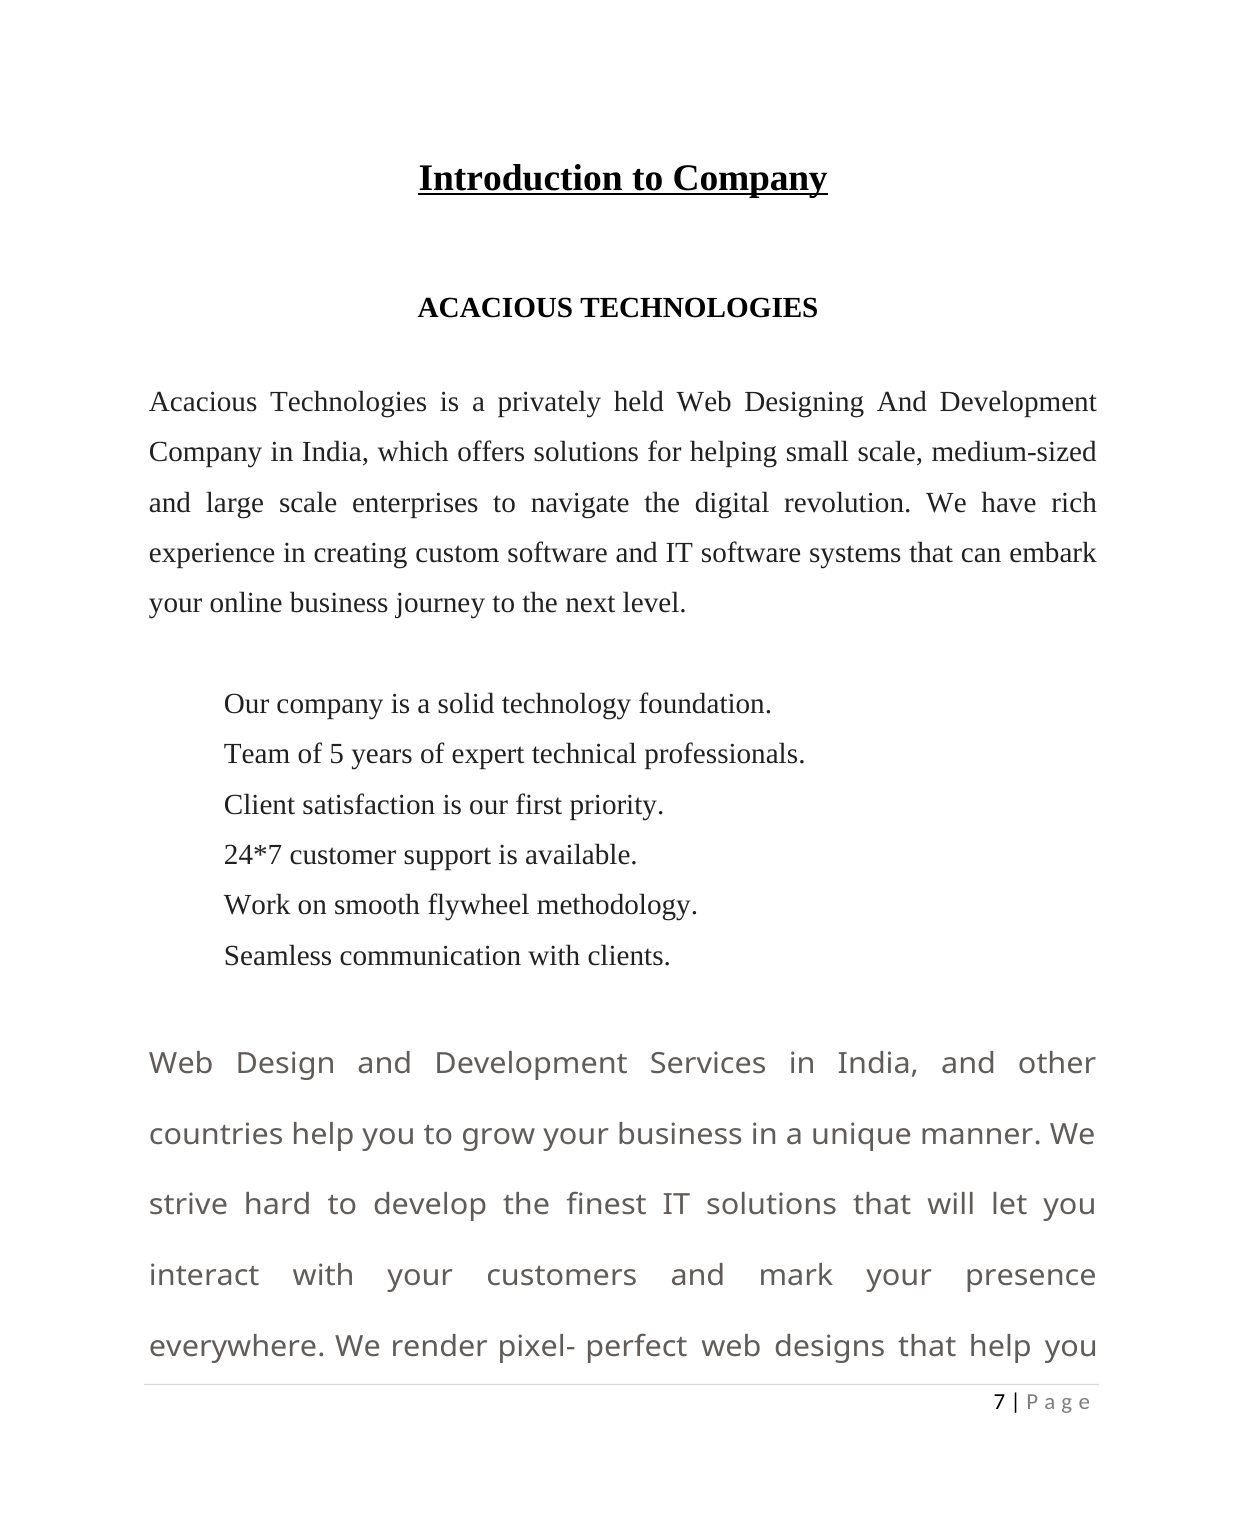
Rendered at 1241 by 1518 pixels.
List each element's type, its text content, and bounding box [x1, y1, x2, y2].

text Acacious Technologies is a privately held Web Designing And Development Company in India, which offers solutions for helping small scale, medium-sized and large scale enterprises to navigate the digital revolution. We have rich experience in creating custom software and IT software systems that can embark your online business journey to the next level. [149, 384, 1098, 619]
text ACACIOUS TECHNOLOGIES [125, 290, 1111, 324]
text 24*7 customer support is available. Work on smooth flywheel methodology. Seamless communication with clients. [224, 837, 702, 971]
text Our company is a solid technology foundation. Team of 5 years of expert technical professionals. Client satisfaction is our first priority. [224, 686, 836, 820]
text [149, 1042, 1098, 1364]
text Introduction to Company [135, 156, 1111, 199]
